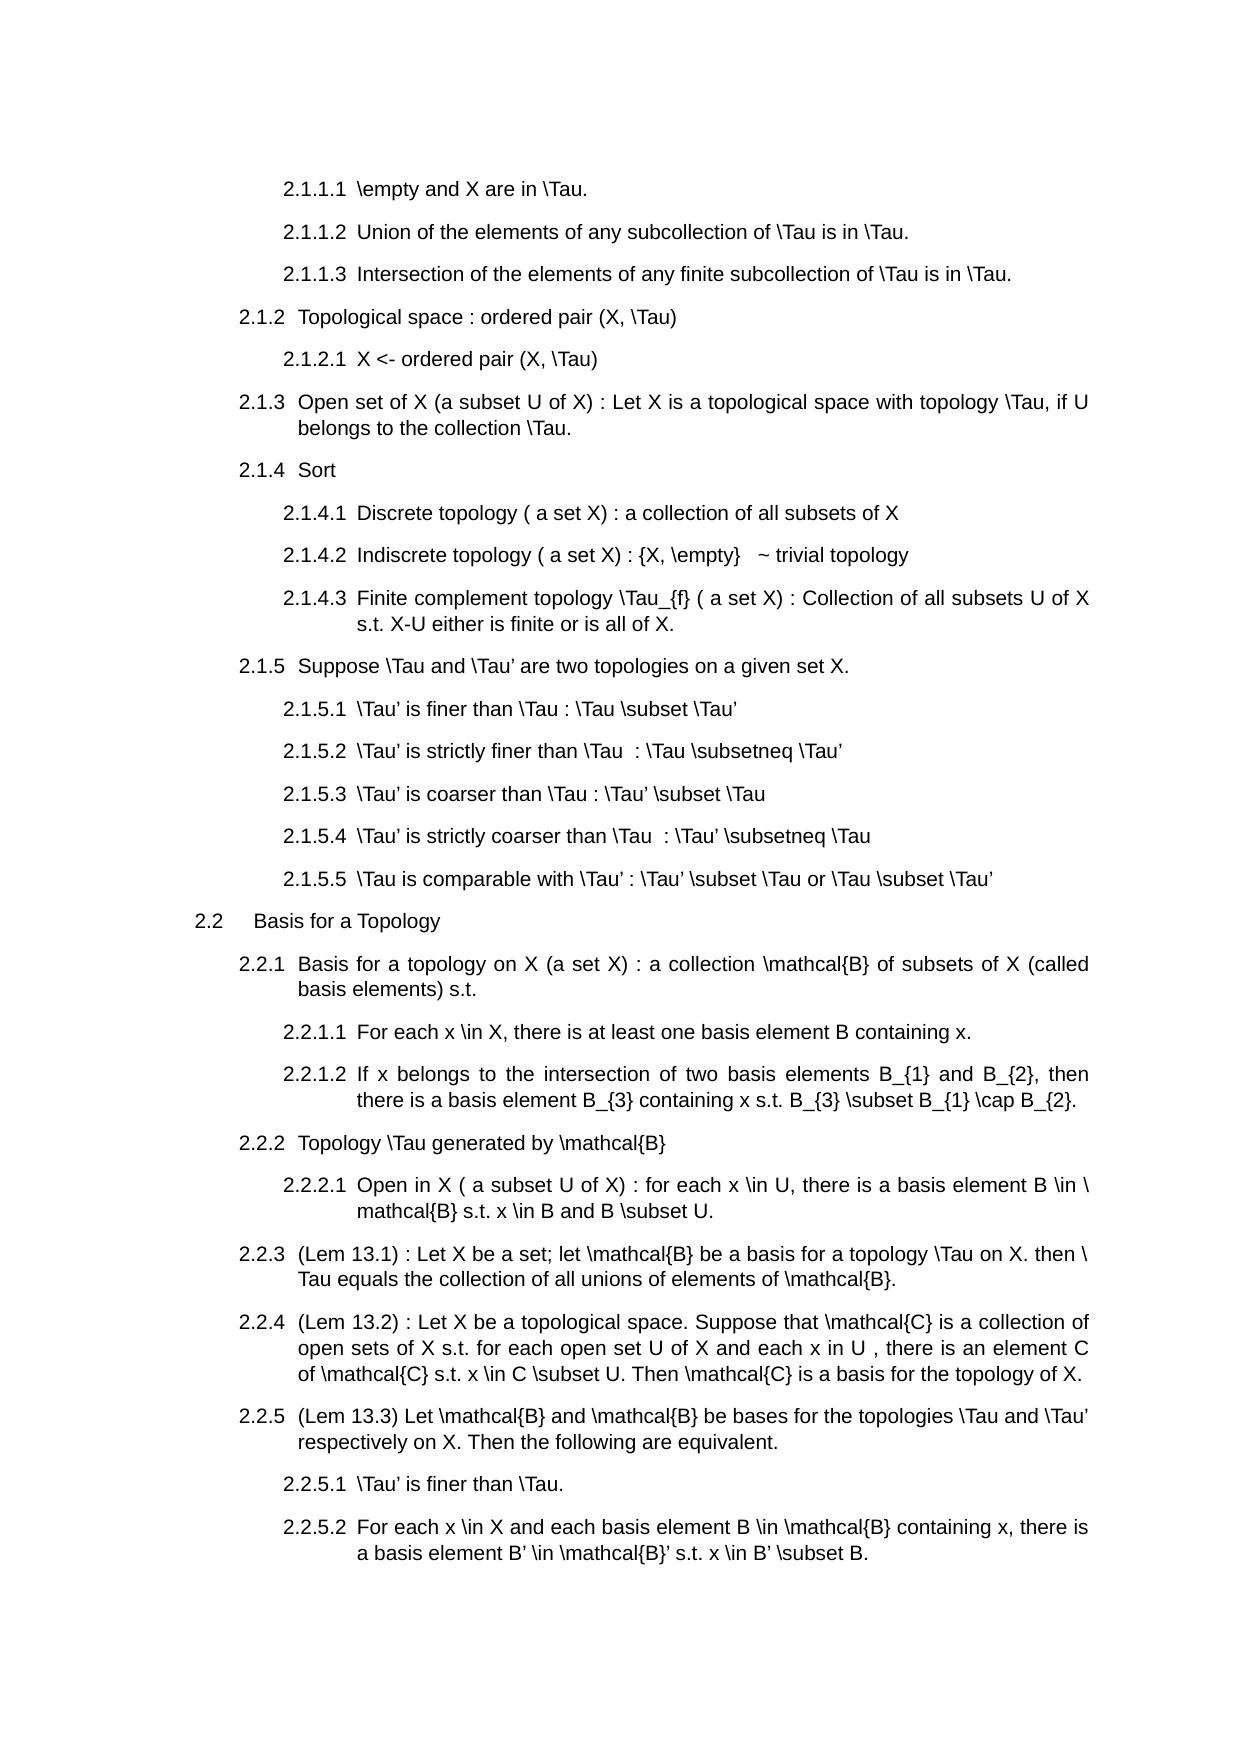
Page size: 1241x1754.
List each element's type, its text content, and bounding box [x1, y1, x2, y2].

list Basis for a topology on X (a set X) : a collection \mathcal{B} of subsets of X (called basis elements) s.t. [239, 951, 1090, 1001]
list Finite complement topology \Tau_{f} ( a set X) : Collection of all subsets U of X s.t. X-U either is finite or is all of X. [283, 586, 1090, 635]
list For each x \in X, there is at least one basis element B containing x. [283, 1020, 1090, 1044]
list \Tau is comparable with \Tau’ : \Tau’ \subset \Tau or \Tau \subset \Tau’ [283, 866, 1090, 890]
list Topological space : ordered pair (X, \Tau) [239, 305, 1090, 329]
list If x belongs to the intersection of two basis elements B_{1} and B_{2}, then there is a basis element B_{3} containing x s.t. B_{3} \subset B_{1} \cap B_{2}. [283, 1062, 1090, 1112]
list (Lem 13.1) : Let X be a set; let \mathcal{B} be a basis for a topology \Tau on X. then \Tau equals the collection of all unions of elements of \mathcal{B}. [239, 1241, 1090, 1291]
list (Lem 13.3) Let \mathcal{B} and \mathcal{B} be bases for the topologies \Tau and \Tau’ respectively on X. Then the following are equivalent. [239, 1404, 1090, 1454]
list Open in X ( a subset U of X) : for each x \in U, there is a basis element B \in \mathcal{B} s.t. x \in B and B \subset U. [283, 1173, 1090, 1223]
list \Tau’ is finer than \Tau : \Tau \subset \Tau’ [283, 696, 1090, 720]
list X <- ordered pair (X, \Tau) [283, 347, 1090, 371]
list Topology \Tau generated by \mathcal{B} [239, 1131, 1090, 1154]
list For each x \in X and each basis element B \in \mathcal{B} containing x, there is a basis element B’ \in \mathcal{B}’ s.t. x \in B’ \subset B. [283, 1515, 1090, 1564]
list Suppose \Tau and \Tau’ are two topologies on a given set X. [239, 654, 1090, 678]
list Intersection of the elements of any finite subcollection of \Tau is in \Tau. [283, 262, 1090, 286]
list Indiscrete topology ( a set X) : {X, \empty} ~ trivial topology [283, 543, 1090, 567]
list \empty and X are in \Tau. [283, 177, 1090, 201]
list Open set of X (a subset U of X) : Let X is a topological space with topology \Tau, if U belongs to the collection \Tau. [239, 390, 1090, 439]
list Discrete topology ( a set X) : a collection of all subsets of X [283, 501, 1090, 524]
list \Tau’ is coarser than \Tau : \Tau’ \subset \Tau [283, 781, 1090, 805]
list Basis for a Topology [194, 909, 1090, 933]
list \Tau’ is finer than \Tau. [283, 1472, 1090, 1496]
list Union of the elements of any subcollection of \Tau is in \Tau. [283, 220, 1090, 244]
list Sort [239, 458, 1090, 482]
list \Tau’ is strictly coarser than \Tau : \Tau’ \subsetneq \Tau [283, 824, 1090, 848]
list (Lem 13.2) : Let X be a topological space. Suppose that \mathcal{C} is a collection of open sets of X s.t. for each open set U of X and each x in U , there is an element C of \mathcal{C} s.t. x \in C \subset U. Then \mathcal{C} is a basis for the topology of X. [239, 1310, 1090, 1385]
list \Tau’ is strictly finer than \Tau : \Tau \subsetneq \Tau’ [283, 739, 1090, 763]
